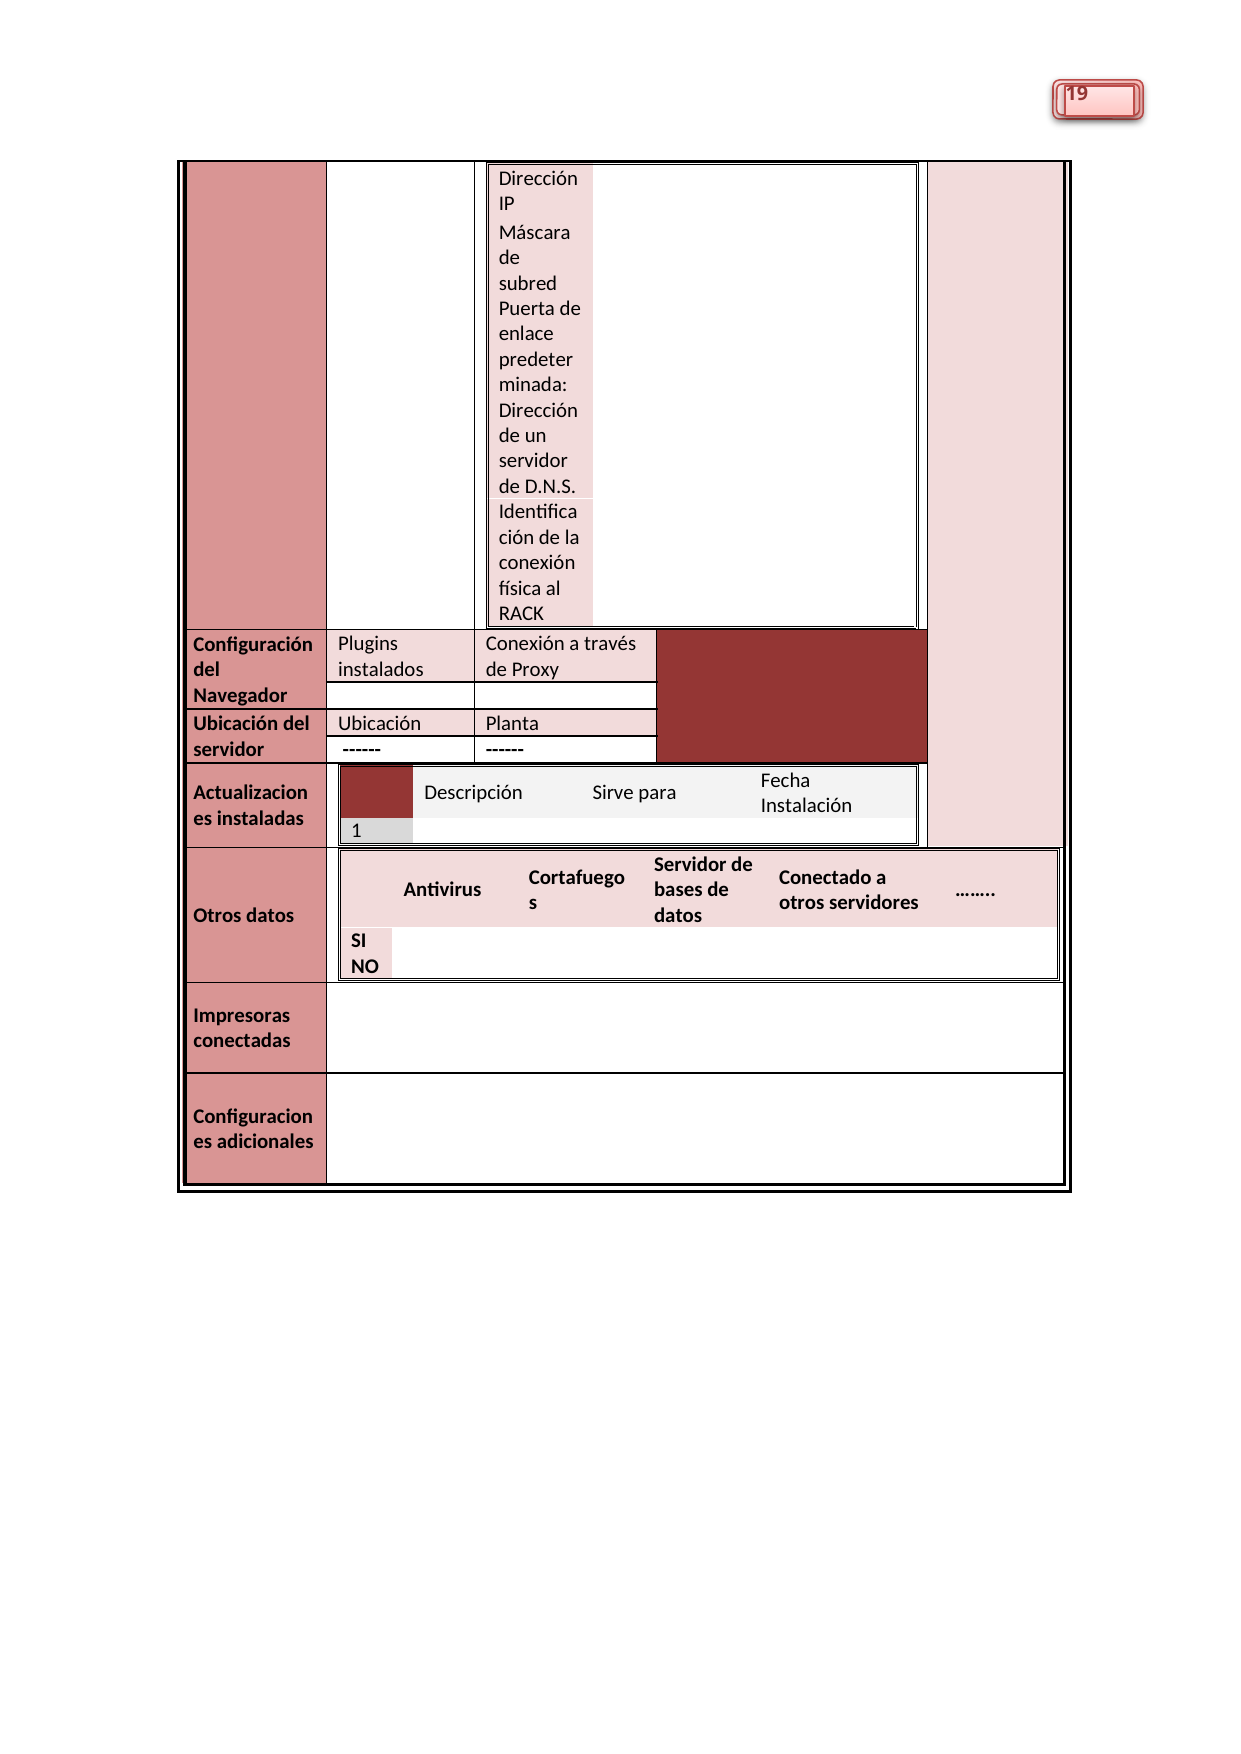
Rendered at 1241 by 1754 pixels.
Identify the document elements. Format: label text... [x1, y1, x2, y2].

table_cell Configuración del Navegador [187, 630, 326, 708]
table_cell [327, 1074, 1063, 1183]
table_cell [327, 848, 338, 981]
table_cell Configuraciones adicionales [187, 1074, 326, 1183]
table_cell ------ [475, 737, 656, 762]
table_cell [919, 162, 927, 629]
table_cell Actualizaciones instaladas [187, 764, 326, 846]
table_cell [487, 163, 918, 629]
table_cell [327, 764, 338, 846]
table_cell ------ [327, 737, 474, 762]
table_cell [475, 162, 486, 629]
table_cell Impresoras conectadas [187, 983, 326, 1072]
table_cell Ubicación del servidor [187, 710, 326, 762]
table_cell [657, 630, 927, 762]
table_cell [187, 162, 326, 629]
table_cell Plugins instalados [327, 630, 474, 681]
table_cell Conexión a través de Proxy [475, 630, 656, 681]
table_cell Planta [475, 710, 656, 735]
table_cell [475, 683, 656, 708]
table_cell [327, 983, 1063, 1072]
table_cell [327, 683, 474, 708]
table_cell [413, 818, 916, 843]
table_cell [327, 162, 474, 629]
table_cell Ubicación [327, 710, 474, 735]
table_cell Otros datos [187, 848, 326, 981]
table_cell [919, 764, 927, 846]
table_cell [341, 927, 1057, 978]
